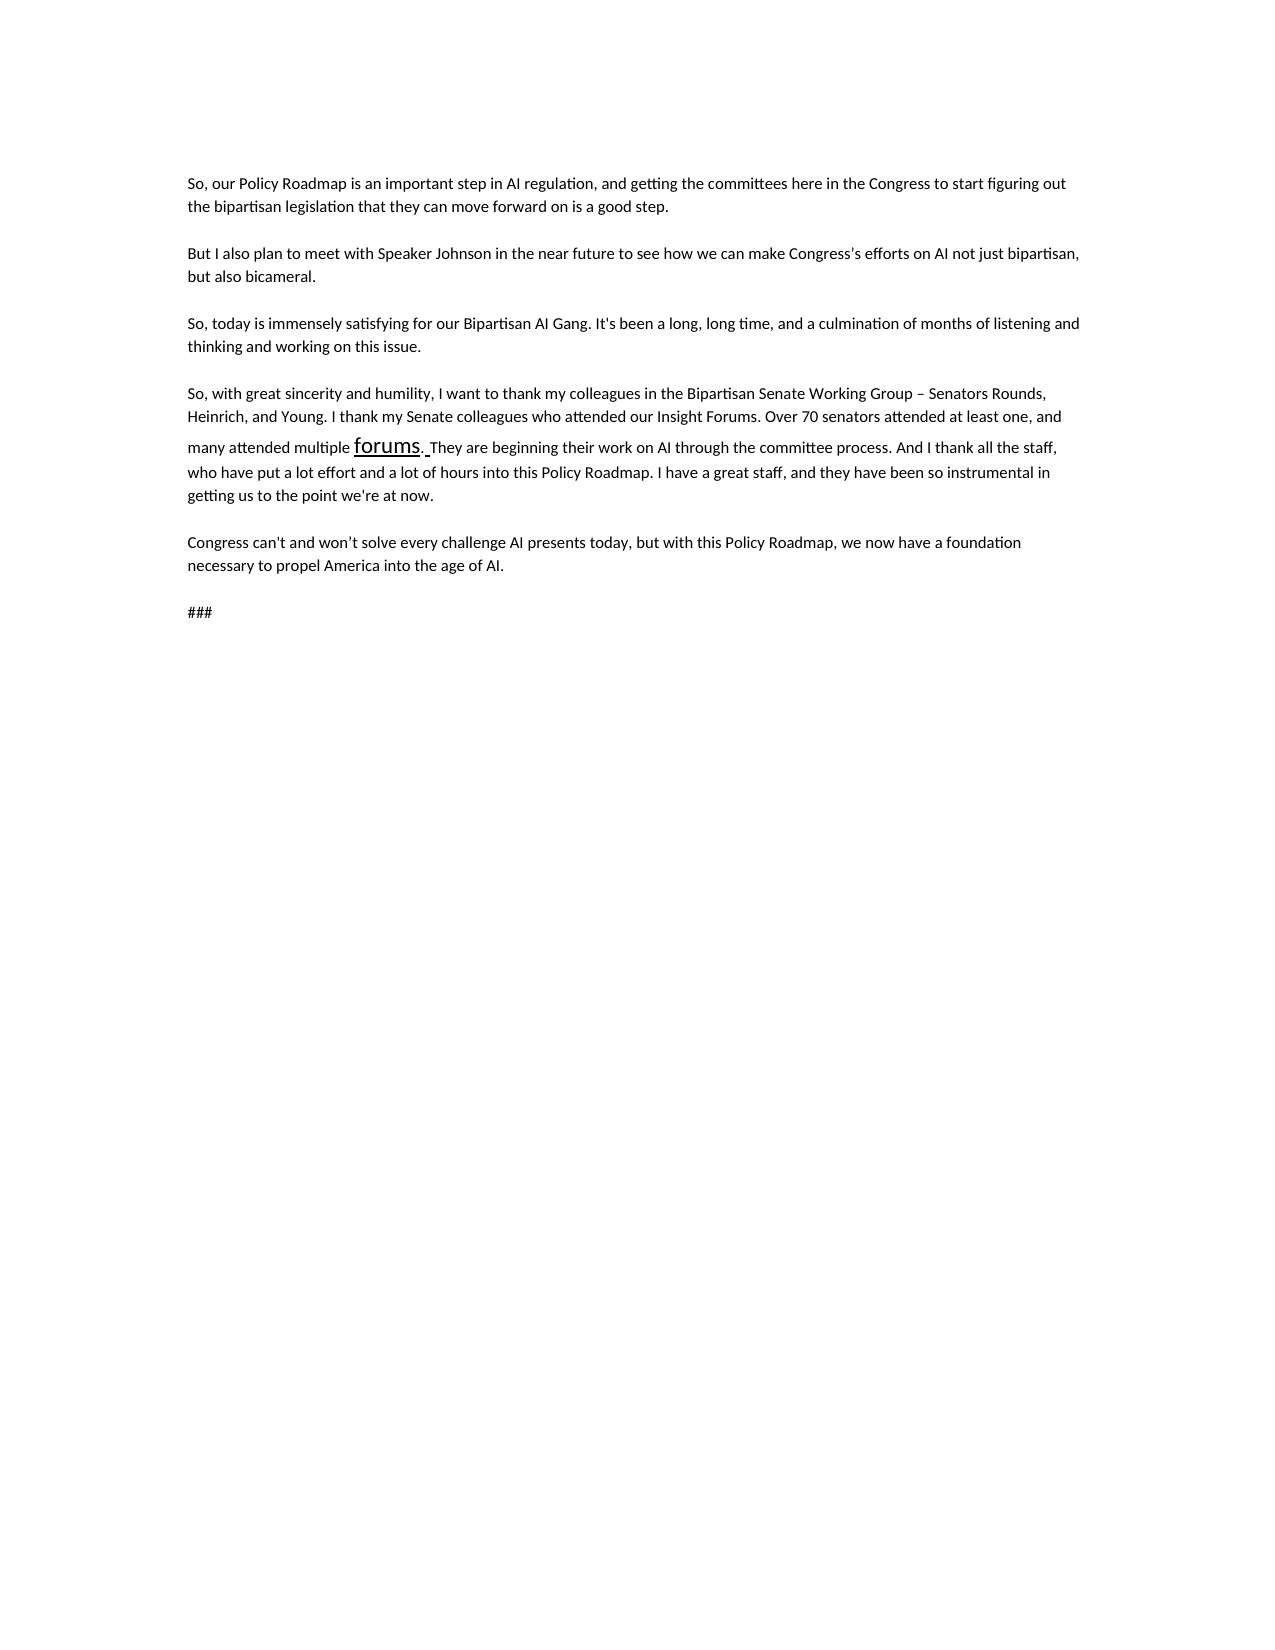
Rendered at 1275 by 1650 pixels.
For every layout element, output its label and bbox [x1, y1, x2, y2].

text [187, 150, 1087, 622]
